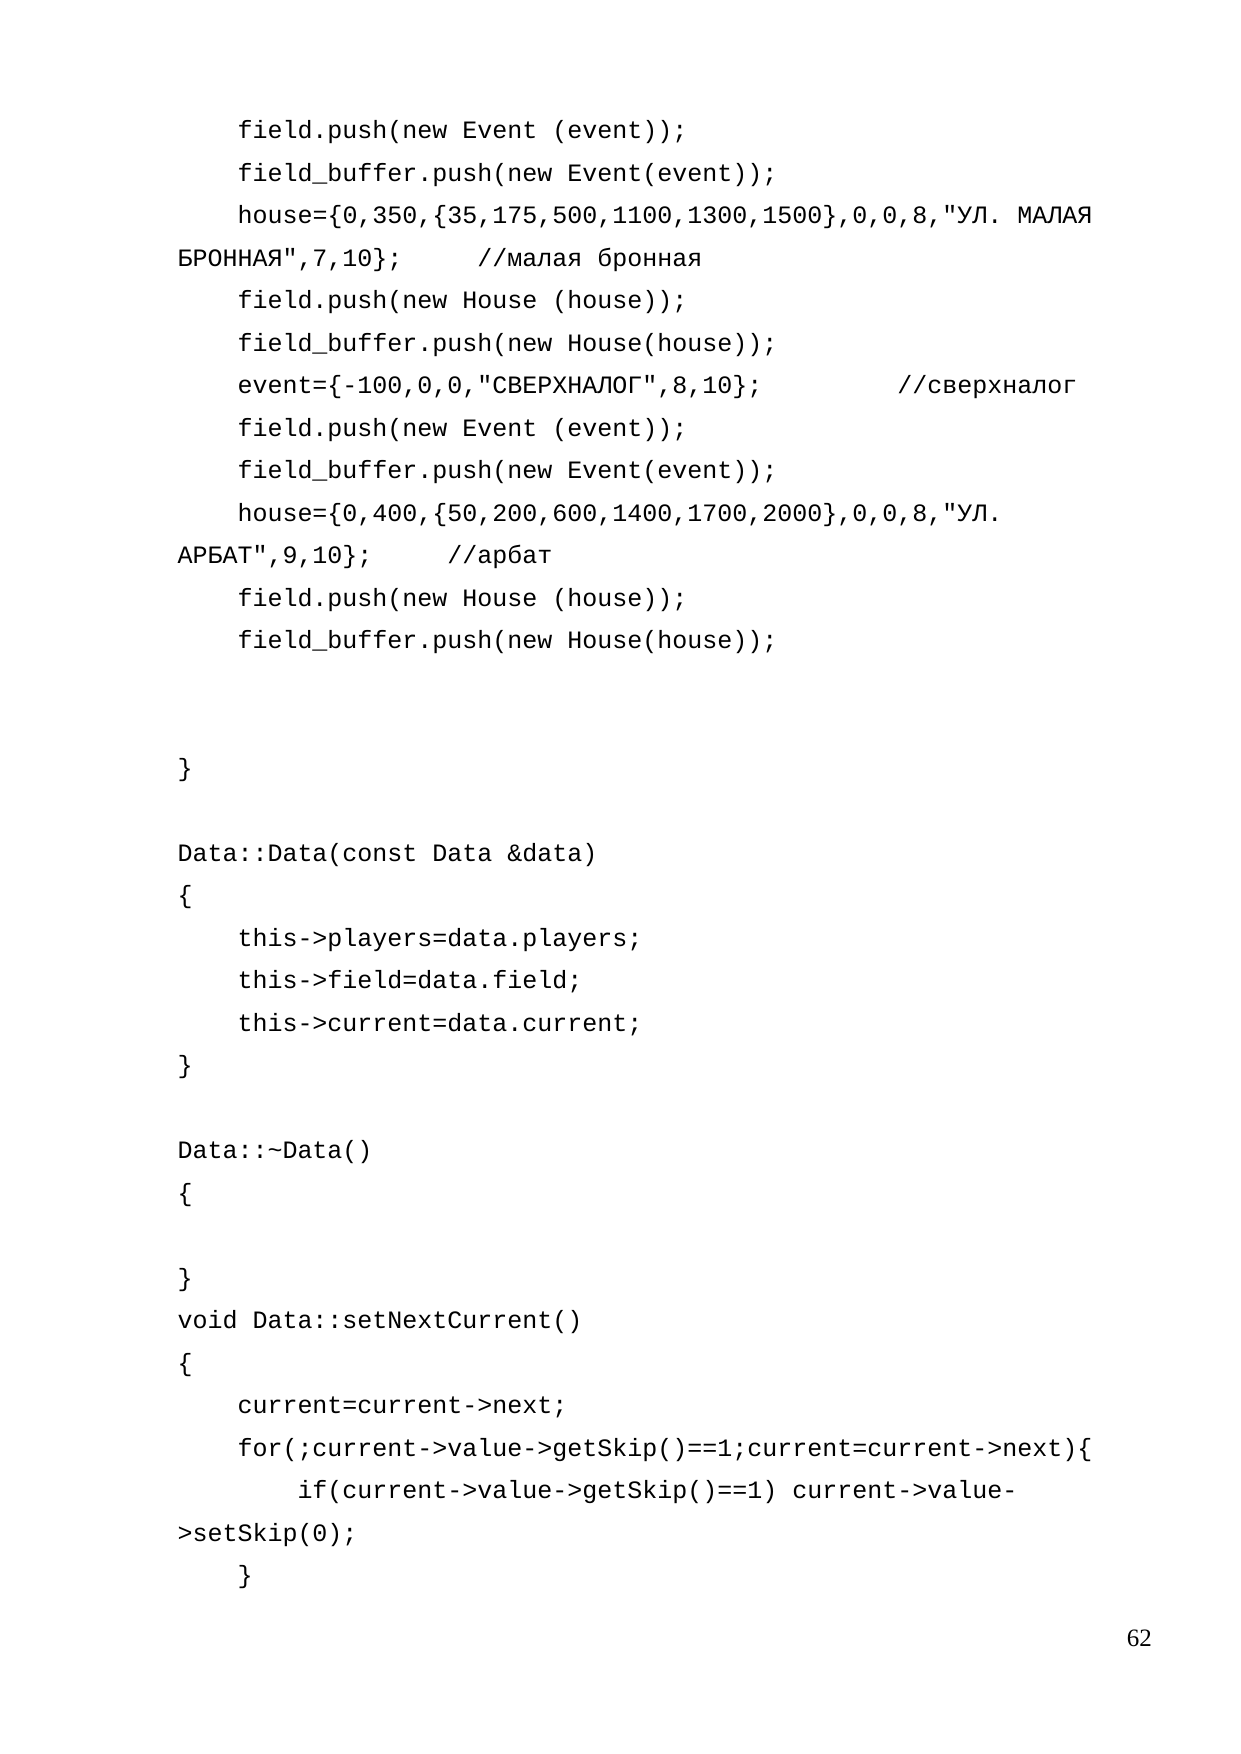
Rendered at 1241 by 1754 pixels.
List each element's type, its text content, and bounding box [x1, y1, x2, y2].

text { [177, 883, 1152, 911]
text Data::~Data() [177, 1138, 1152, 1166]
text field.push(new House (house)); [177, 288, 1152, 316]
text this->current=data.current; [177, 1011, 1152, 1039]
text field.push(new Event (event)); [177, 416, 1152, 444]
text field_buffer.push(new Event(event)); [177, 161, 1152, 189]
text for(;current->value->getSkip()==1;current=current->next){ [177, 1436, 1152, 1464]
text this->players=data.players; [177, 926, 1152, 954]
text } [177, 1563, 1152, 1591]
text field_buffer.push(new Event(event)); [177, 458, 1152, 486]
text field_buffer.push(new House(house)); [177, 331, 1152, 359]
text event={-100,0,0,"СВЕРХНАЛОГ",8,10}; //сверхналог [177, 373, 1152, 401]
text } [177, 1266, 1152, 1294]
text field_buffer.push(new House(house)); [177, 628, 1152, 656]
text field.push(new Event (event)); [177, 118, 1152, 146]
text Data::Data(const Data &data) [177, 841, 1152, 869]
text current=current->next; [177, 1393, 1152, 1421]
text if(current->value->getSkip()==1) current->value->setSkip(0); [177, 1478, 1152, 1549]
text house={0,350,{35,175,500,1100,1300,1500},0,0,8,"УЛ. МАЛАЯ БРОННАЯ",7,10}; //малая бронная [177, 203, 1152, 274]
text house={0,400,{50,200,600,1400,1700,2000},0,0,8,"УЛ. АРБАТ",9,10}; //арбат [177, 501, 1152, 571]
text } [177, 756, 1152, 784]
text void Data::setNextCurrent() [177, 1308, 1152, 1336]
text { [177, 1181, 1152, 1209]
text { [177, 1351, 1152, 1379]
text } [177, 1053, 1152, 1081]
text this->field=data.field; [177, 968, 1152, 996]
text field.push(new House (house)); [177, 586, 1152, 614]
